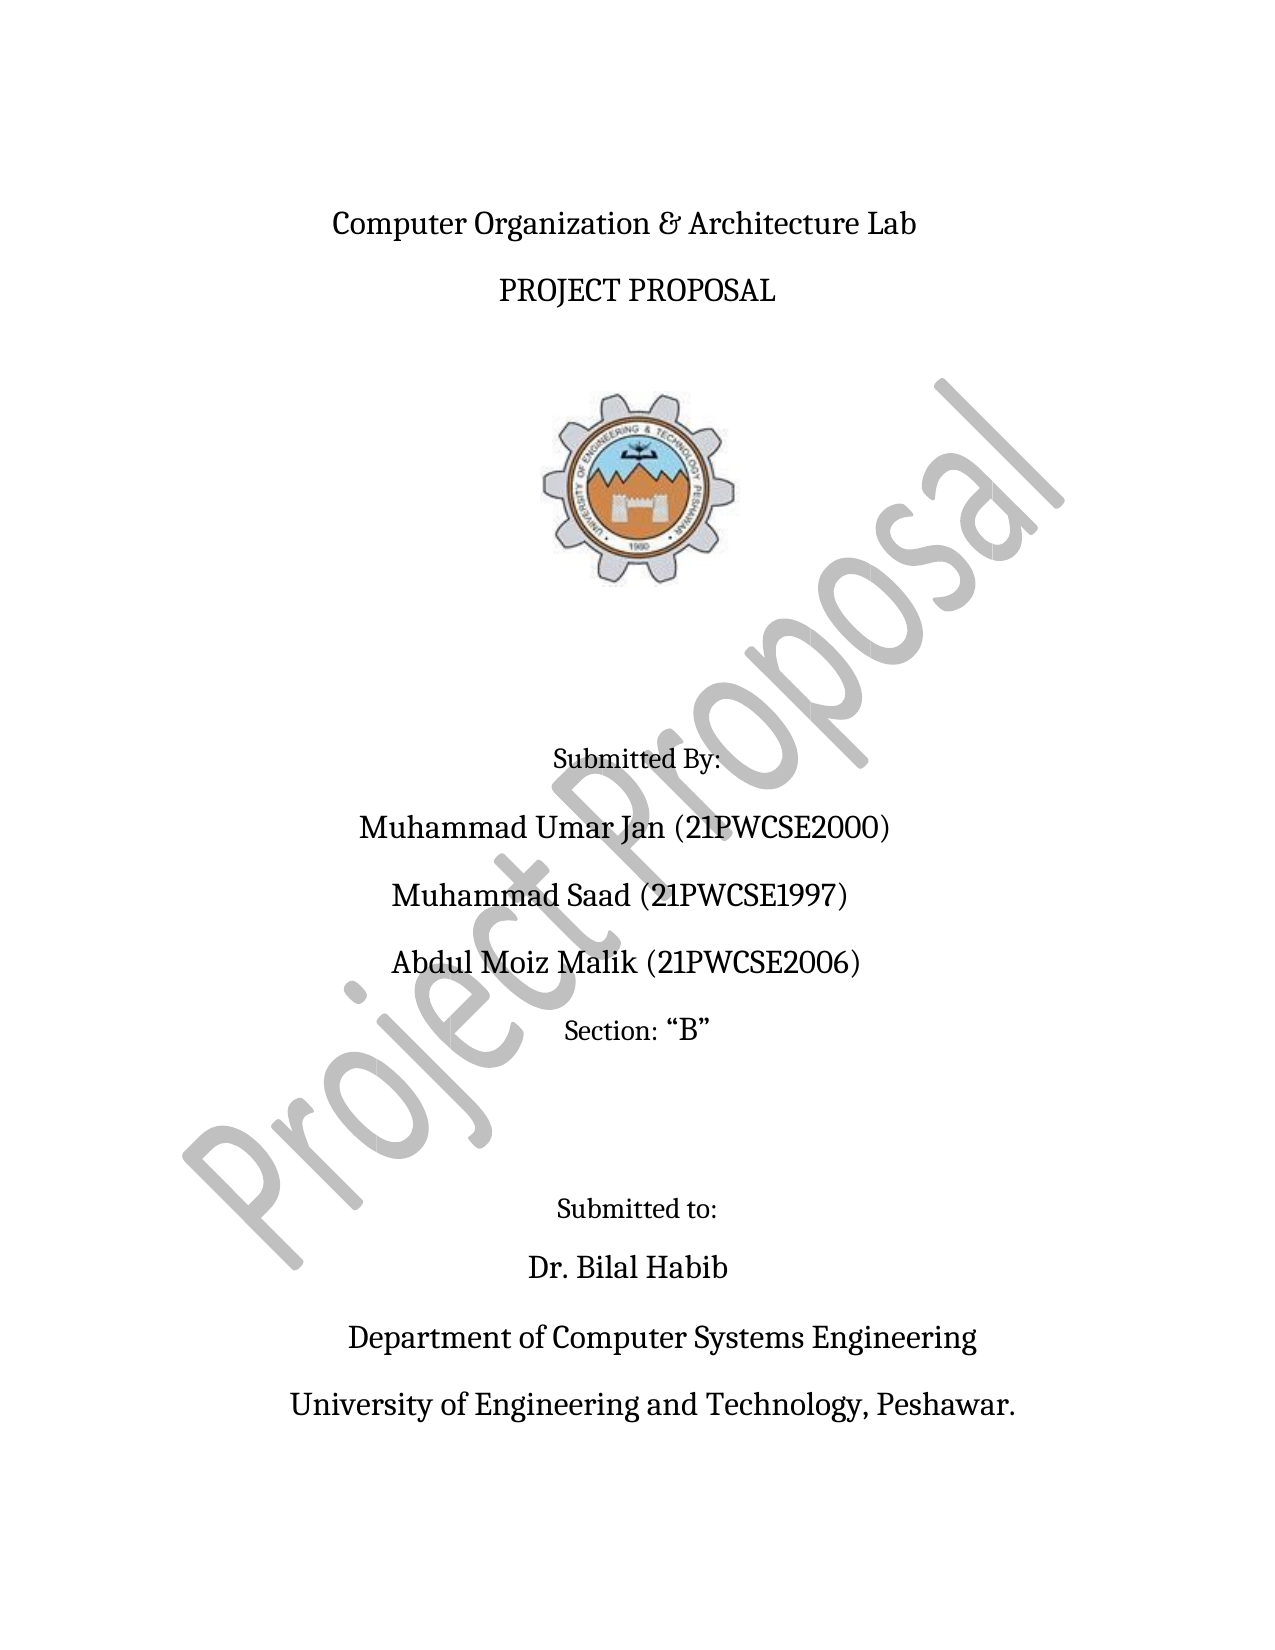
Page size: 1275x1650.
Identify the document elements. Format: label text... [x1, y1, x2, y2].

text Department of Computer Systems Engineering [150, 1318, 1175, 1357]
text Abdul Moiz Malik (21PWCSE2006) [391, 943, 1175, 982]
text Dr. Bilal Habib [150, 1248, 1106, 1287]
text PROJECT PROPOSAL [150, 272, 1125, 310]
text Computer Organization & Architecture Lab [332, 204, 1175, 243]
text Section: “B” [150, 1011, 1125, 1049]
text University of Engineering and Technology, Peshawar. [150, 1386, 1016, 1424]
picture [540, 391, 741, 587]
text Muhammad Saad (21PWCSE1997) [391, 876, 1175, 914]
text Submitted By: [150, 743, 1125, 776]
text Muhammad Umar Jan (21PWCSE2000) [359, 809, 1175, 847]
text Submitted to: [150, 1192, 1125, 1226]
